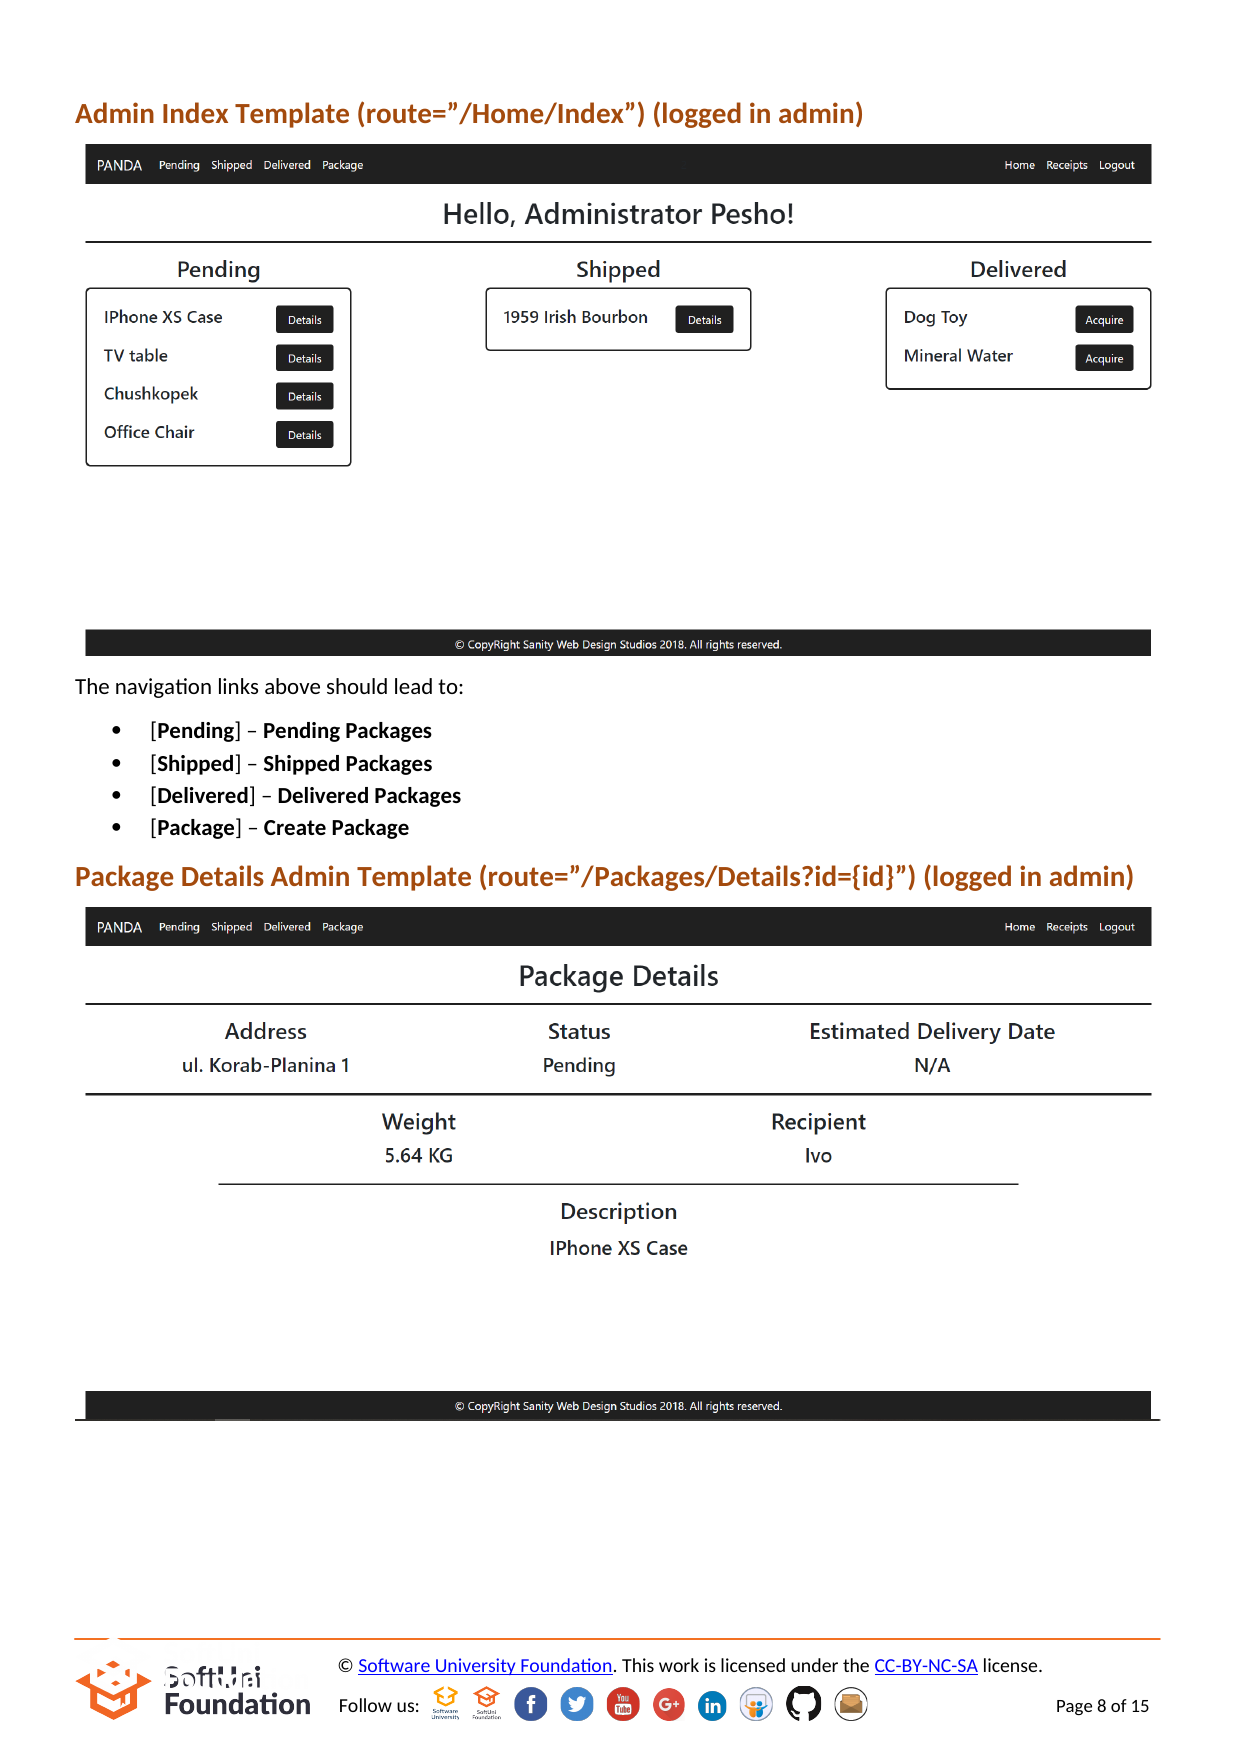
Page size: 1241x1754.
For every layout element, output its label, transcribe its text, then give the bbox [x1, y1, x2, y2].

picture [719, 1691, 727, 1700]
picture [472, 1686, 501, 1721]
picture [711, 1703, 720, 1712]
list [Package] – Create Package [112, 813, 1164, 841]
list [Pending] – Pending Packages [112, 716, 1164, 744]
picture [75, 907, 1161, 1421]
picture [698, 1712, 706, 1721]
picture [786, 1686, 822, 1721]
picture [560, 1687, 594, 1721]
subtitle Package Details Admin Template (route=”/Packages/Details?id={id}”) (logged in admin) [75, 858, 1164, 893]
text The navigation links above should lead to: [75, 672, 1164, 700]
list [Shipped] – Shipped Packages [112, 749, 1164, 777]
picture [739, 1687, 773, 1721]
picture [834, 1687, 868, 1721]
picture [431, 1686, 459, 1721]
picture [719, 1712, 727, 1721]
picture [514, 1687, 548, 1721]
picture [653, 1688, 685, 1721]
picture [75, 1636, 310, 1720]
picture [698, 1691, 706, 1700]
picture [75, 144, 1162, 656]
subtitle Admin Index Template (route=”/Home/Index”) (logged in admin) [75, 95, 1164, 131]
list [Delivered] – Delivered Packages [112, 781, 1164, 809]
picture [606, 1687, 640, 1721]
